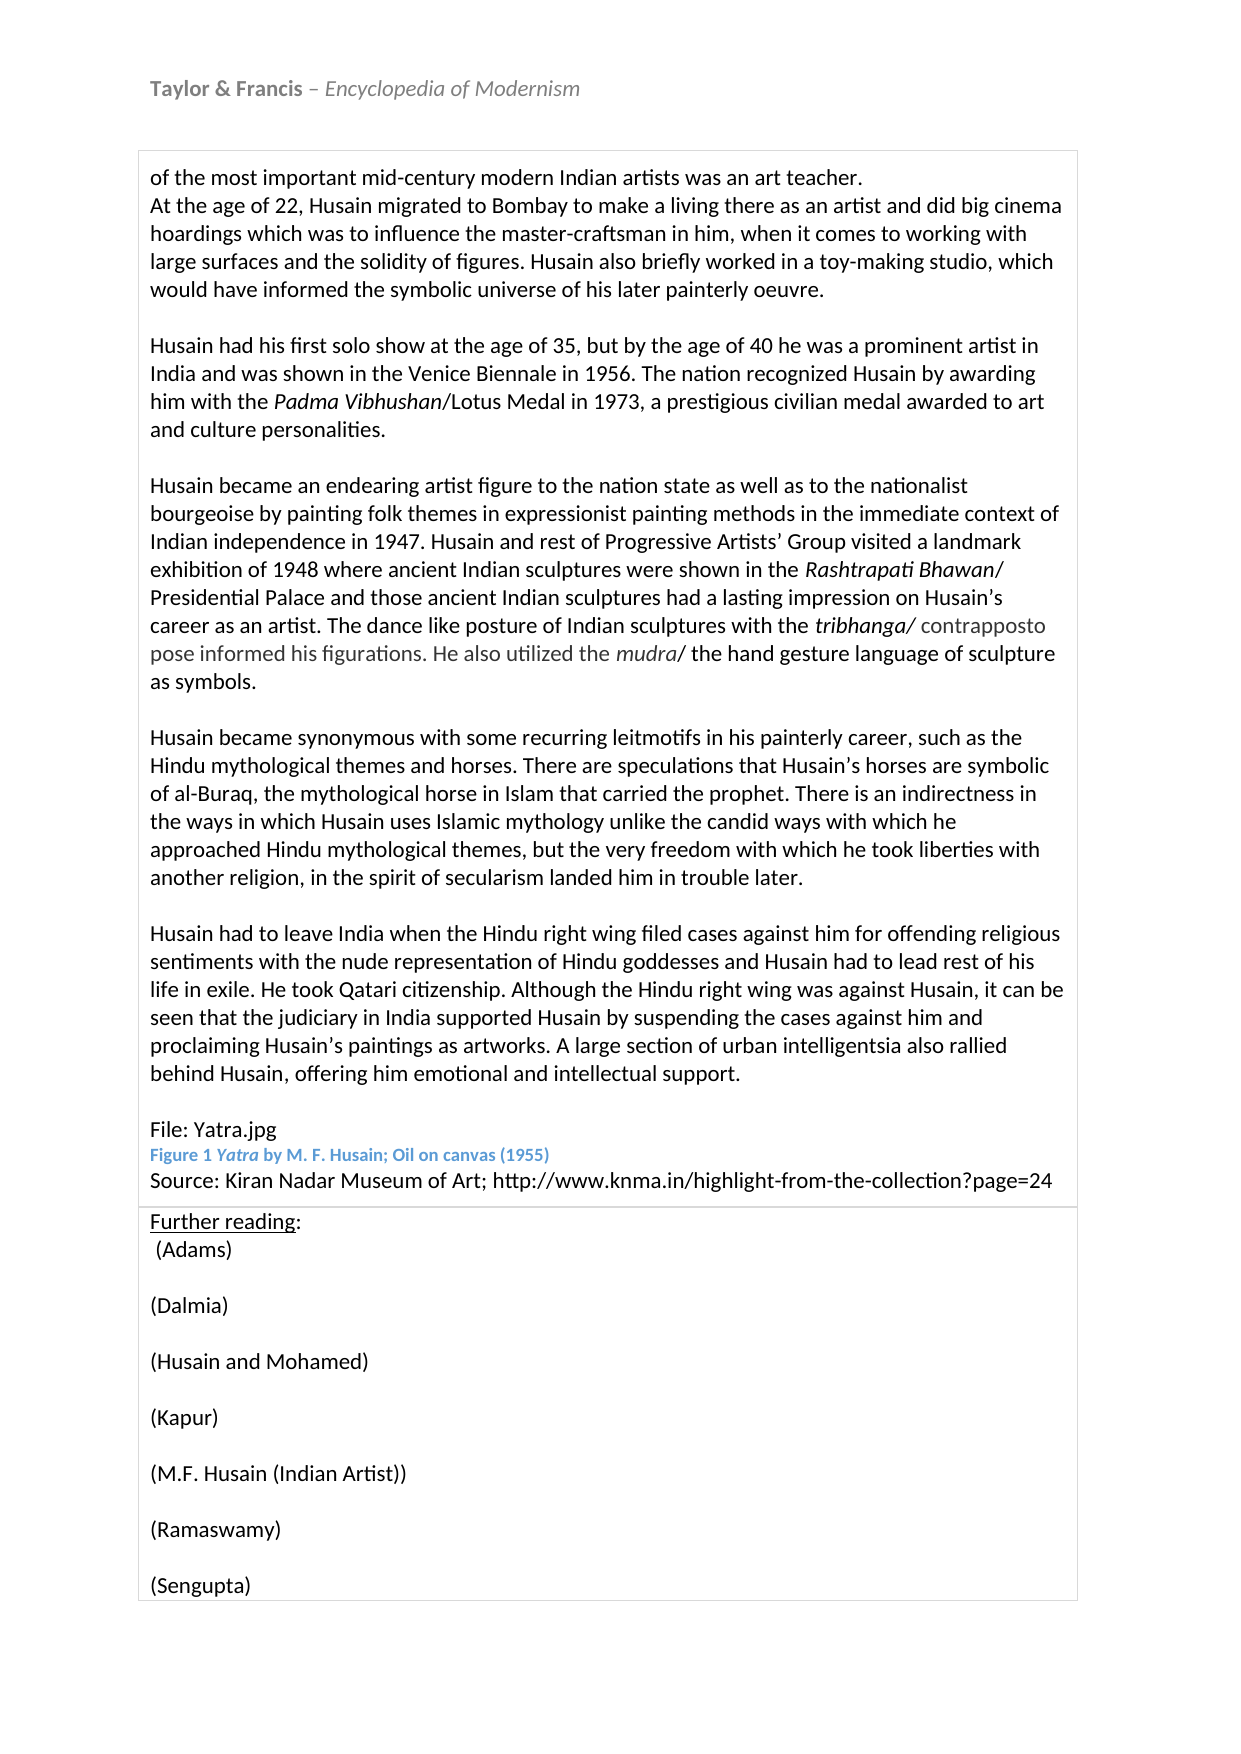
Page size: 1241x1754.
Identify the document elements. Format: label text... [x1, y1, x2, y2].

table_cell Further reading: [139, 1208, 1077, 1600]
